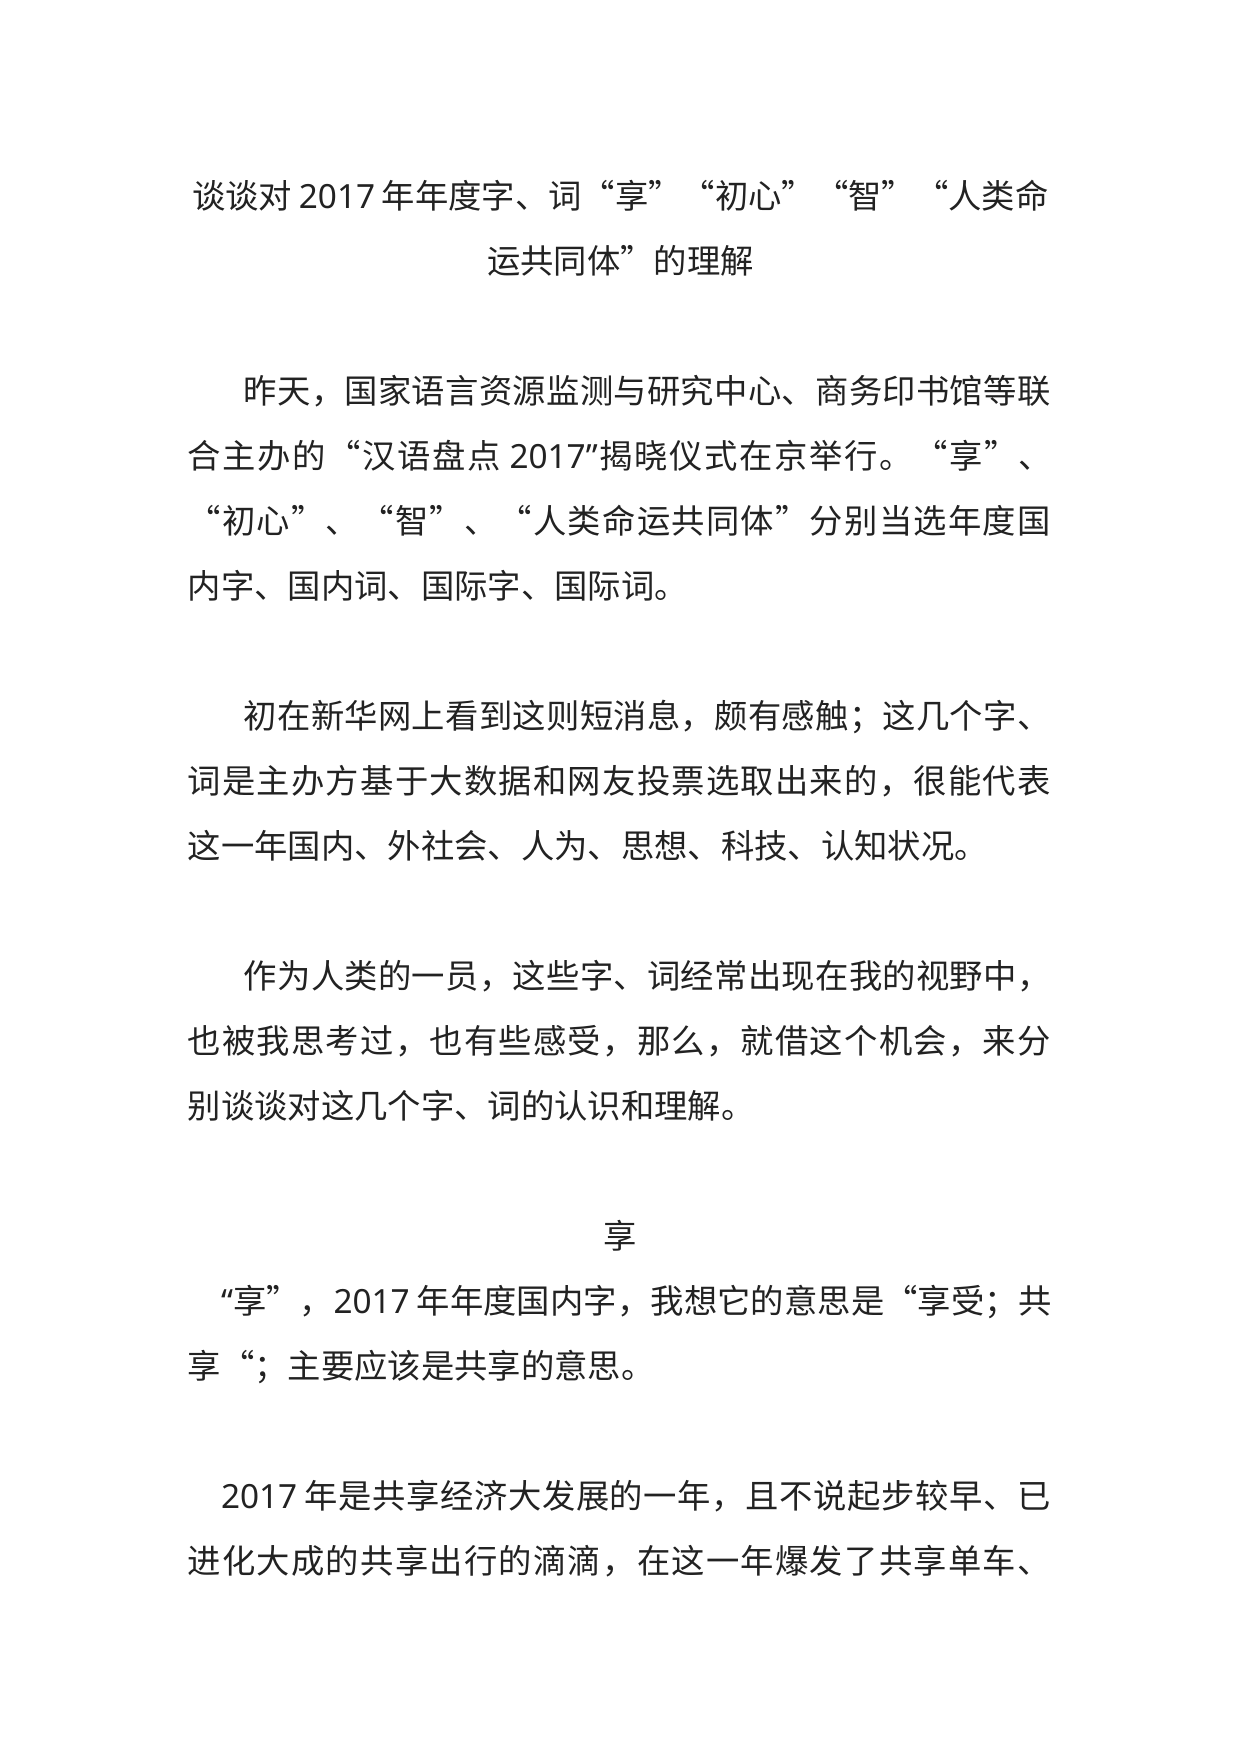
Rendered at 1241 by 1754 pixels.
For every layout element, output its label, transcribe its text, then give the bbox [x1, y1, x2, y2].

text 作为人类的一员，这些字、词经常出现在我的视野中，也被我思考过，也有些感受，那么，就借这个机会，来分别谈谈对这几个字、词的认识和理解。 [187, 942, 1053, 1137]
text 初在新华网上看到这则短消息，颇有感触；这几个字、词是主办方基于大数据和网友投票选取出来的，很能代表这一年国内、外社会、人为、思想、科技、认知状况。 [187, 682, 1053, 877]
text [187, 1462, 1053, 1592]
text “享”，2017年年度国内字，我想它的意思是“享受；共享“；主要应该是共享的意思。 [187, 1267, 1053, 1397]
text 谈谈对2017年年度字、词“享”“初心”“智”“人类命运共同体”的理解 [187, 162, 1053, 292]
text 昨天，国家语言资源监测与研究中心、商务印书馆等联合主办的“汉语盘点2017”揭晓仪式在京举行。“享”、“初心”、“智”、“人类命运共同体”分别当选年度国内字、国内词、国际字、国际词。 [187, 357, 1053, 617]
text 享 [187, 1202, 1053, 1267]
